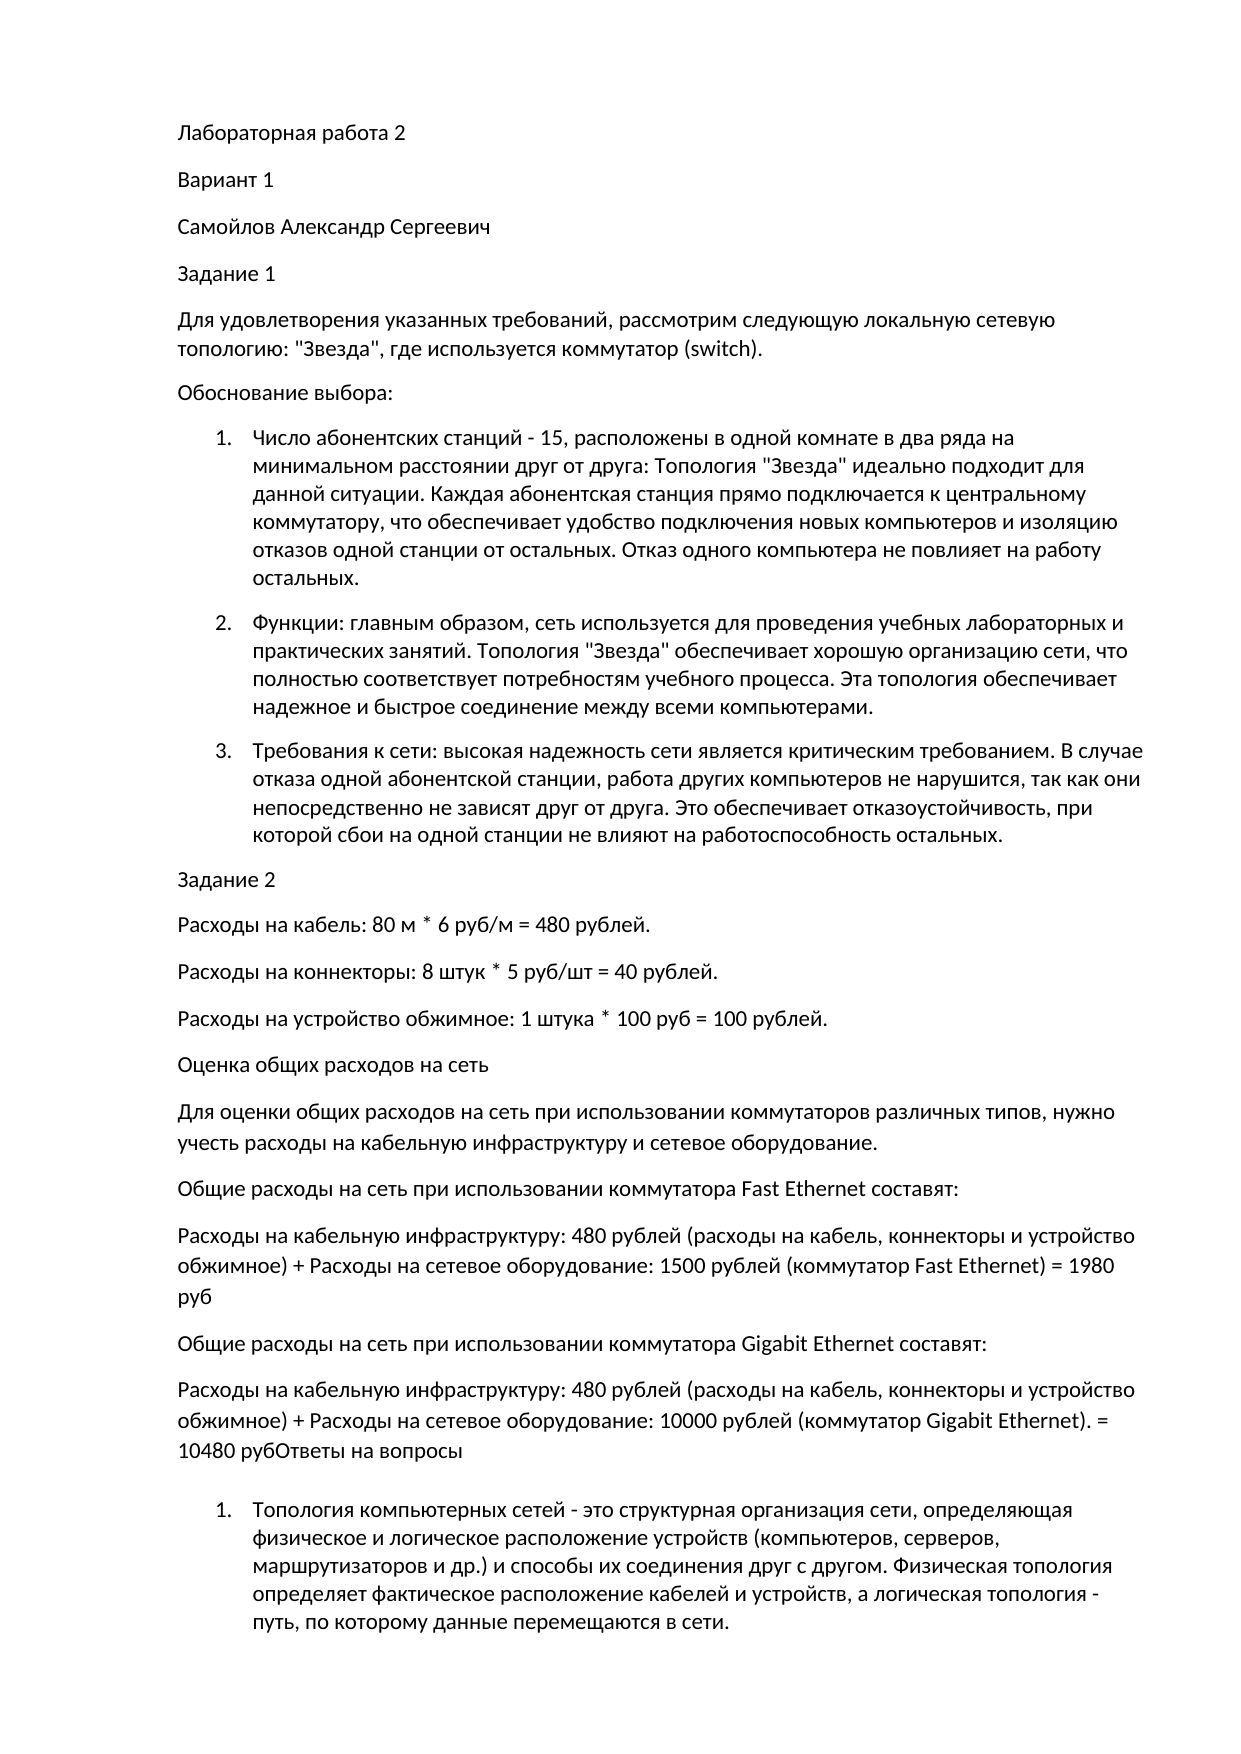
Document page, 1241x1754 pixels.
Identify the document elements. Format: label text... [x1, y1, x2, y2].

text Расходы на кабельную инфраструктуру: 480 рублей (расходы на кабель, коннекторы и устройство обжимное) + Расходы на сетевое оборудование: 1500 рублей (коммутатор Fast Ethernet) = 1980 руб [177, 1221, 1152, 1310]
text Оценка общих расходов на сеть [177, 1051, 1152, 1079]
text Для оценки общих расходов на сеть при использовании коммутаторов различных типов, нужно учесть расходы на кабельную инфраструктуру и сетевое оборудование. [177, 1097, 1152, 1156]
text Общие расходы на сеть при использовании коммутатора Gigabit Ethernet составят: [177, 1329, 1152, 1357]
text Лабораторная работа 2 [177, 118, 1152, 146]
list Требования к сети: высокая надежность сети является критическим требованием. В случае отказа одной абонентской станции, работа других компьютеров не нарушится, так как они непосредственно не зависят друг от друга. Это обеспечивает отказоустойчивость, при которой сбои на одной станции не влияют на работоспособность остальных. [215, 737, 1152, 849]
text Для удовлетворения указанных требований, рассмотрим следующую локальную сетевую топологию: "Звезда", где используется коммутатор (switch). [177, 306, 1152, 362]
text Задание 2 [177, 865, 1152, 893]
text Расходы на устройство обжимное: 1 штука * 100 руб = 100 рублей. [177, 1004, 1152, 1032]
list Функции: главным образом, сеть используется для проведения учебных лабораторных и практических занятий. Топология "Звезда" обеспечивает хорошую организацию сети, что полностью соответствует потребностям учебного процесса. Эта топология обеспечивает надежное и быстрое соединение между всеми компьютерами. [215, 608, 1152, 720]
text Расходы на коннекторы: 8 штук * 5 руб/шт = 40 рублей. [177, 957, 1152, 985]
text Общие расходы на сеть при использовании коммутатора Fast Ethernet составят: [177, 1174, 1152, 1203]
text Вариант 1 [177, 165, 1152, 193]
text Самойлов Александр Сергеевич [177, 212, 1152, 240]
list Число абонентских станций - 15, расположены в одной комнате в два ряда на минимальном расстоянии друг от друга: Топология "Звезда" идеально подходит для данной ситуации. Каждая абонентская станция прямо подключается к центральному коммутатору, что обеспечивает удобство подключения новых компьютеров и изоляцию отказов одной станции от остальных. Отказ одного компьютера не повлияет на работу остальных. [215, 423, 1152, 591]
text Расходы на кабельную инфраструктуру: 480 рублей (расходы на кабель, коннекторы и устройство обжимное) + Расходы на сетевое оборудование: 10000 рублей (коммутатор Gigabit Ethernet). = 10480 рубОтветы на вопросы [177, 1376, 1152, 1464]
text Обоснование выбора: [177, 378, 1152, 406]
text Расходы на кабель: 80 м * 6 руб/м = 480 рублей. [177, 910, 1152, 938]
list Топология компьютерных сетей - это структурная организация сети, определяющая физическое и логическое расположение устройств (компьютеров, серверов, маршрутизаторов и др.) и способы их соединения друг с другом. Физическая топология определяет фактическое расположение кабелей и устройств, а логическая топология - путь, по которому данные перемещаются в сети. [215, 1495, 1152, 1636]
text Задание 1 [177, 259, 1152, 287]
